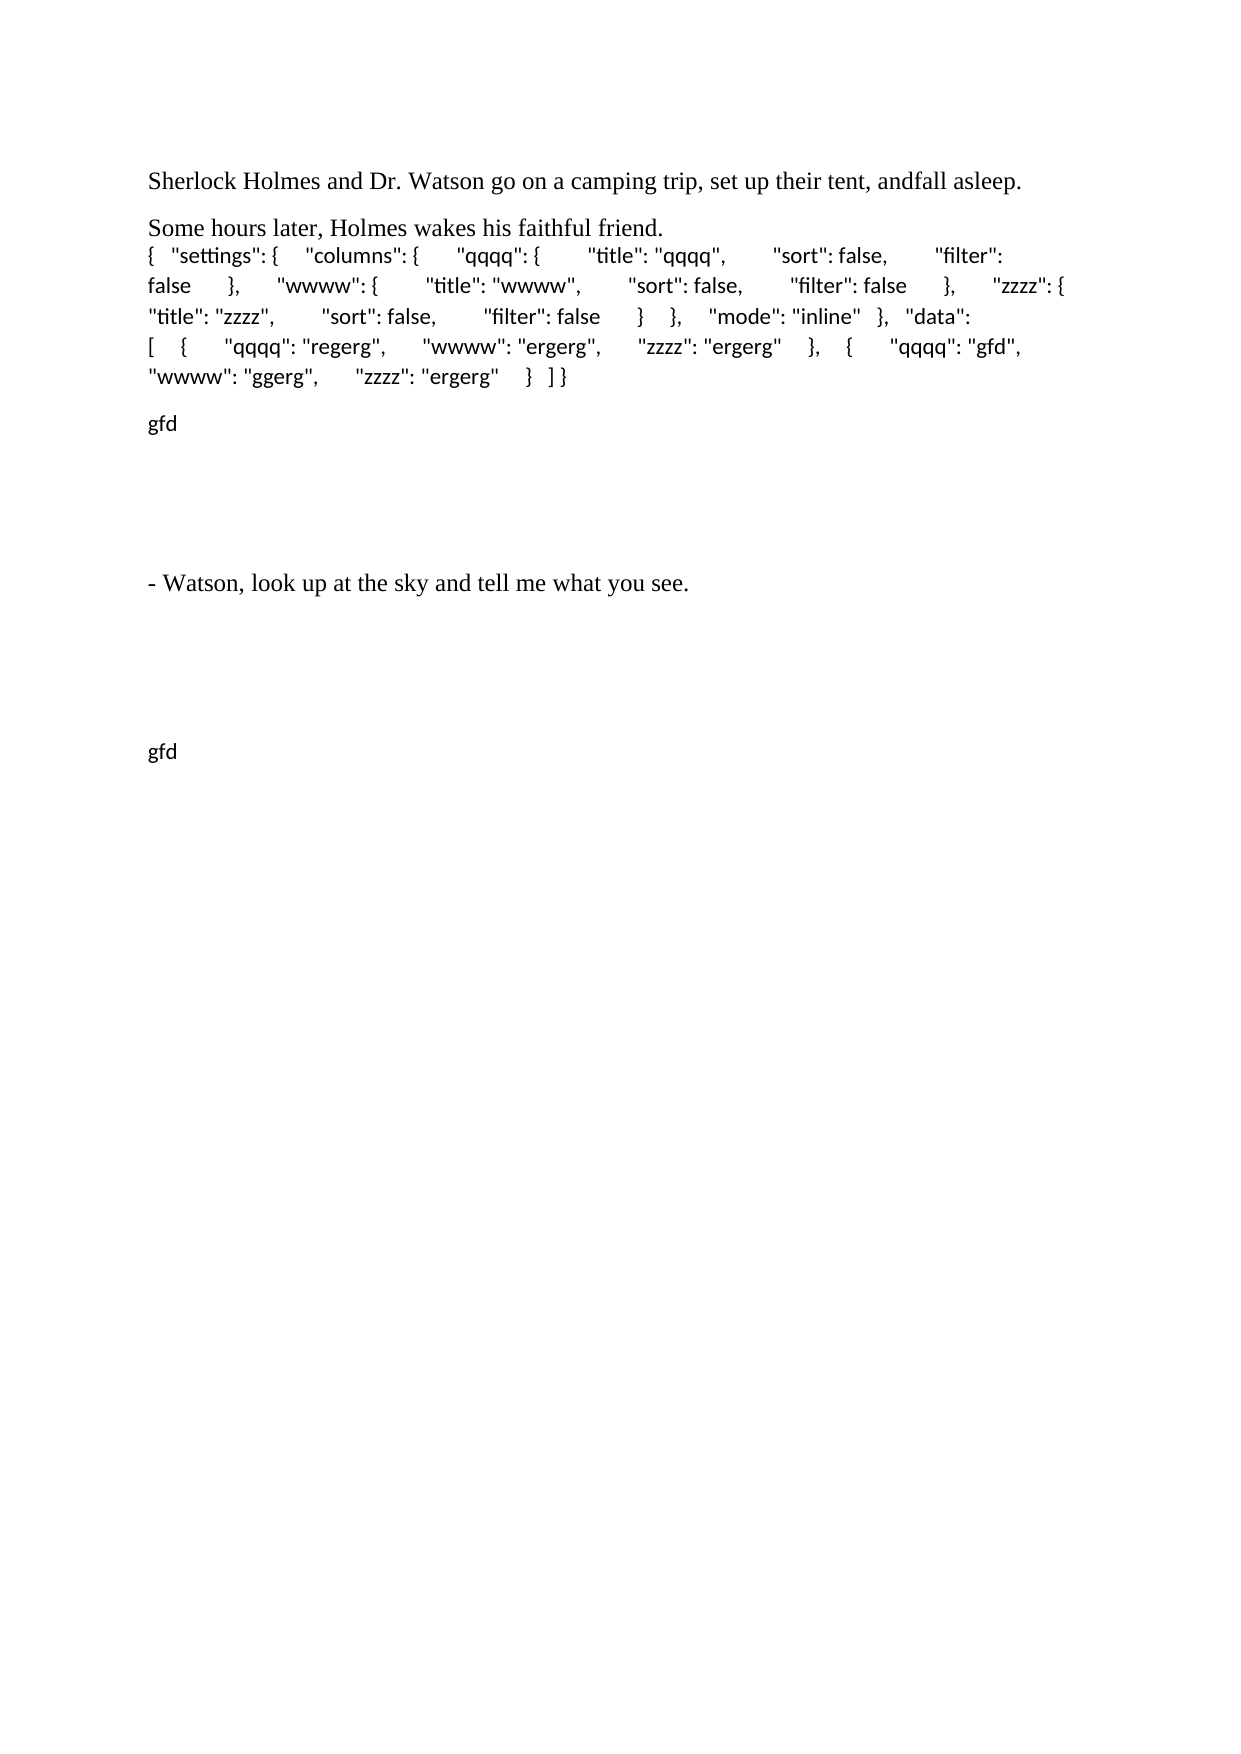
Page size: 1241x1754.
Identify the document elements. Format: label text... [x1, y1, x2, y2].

text - Watson, look up at the sky and tell me what you see. [148, 456, 1093, 597]
text Some hours later, Holmes wakes his faithful friend. [148, 194, 1093, 241]
text Sherlock Holmes and Dr. Watson go on a camping trip, set up their tent, andfall asleep. [148, 148, 1093, 194]
text gfd [148, 409, 1093, 437]
text gfd [148, 737, 1093, 765]
text { "settings": { "columns": { "qqqq": { "title": "qqqq", "sort": false, "filter": false }, "wwww": { "title": "wwww", "sort": false, "filter": false }, "zzzz": { "title": "zzzz", "sort": false, "filter": false } }, "mode": "inline" }, "data": [ { "qqqq": "regerg", "wwww": "ergerg", "zzzz": "ergerg" }, { "qqqq": "gfd", "wwww": "ggerg", "zzzz": "ergerg" } ] } [148, 241, 1093, 390]
